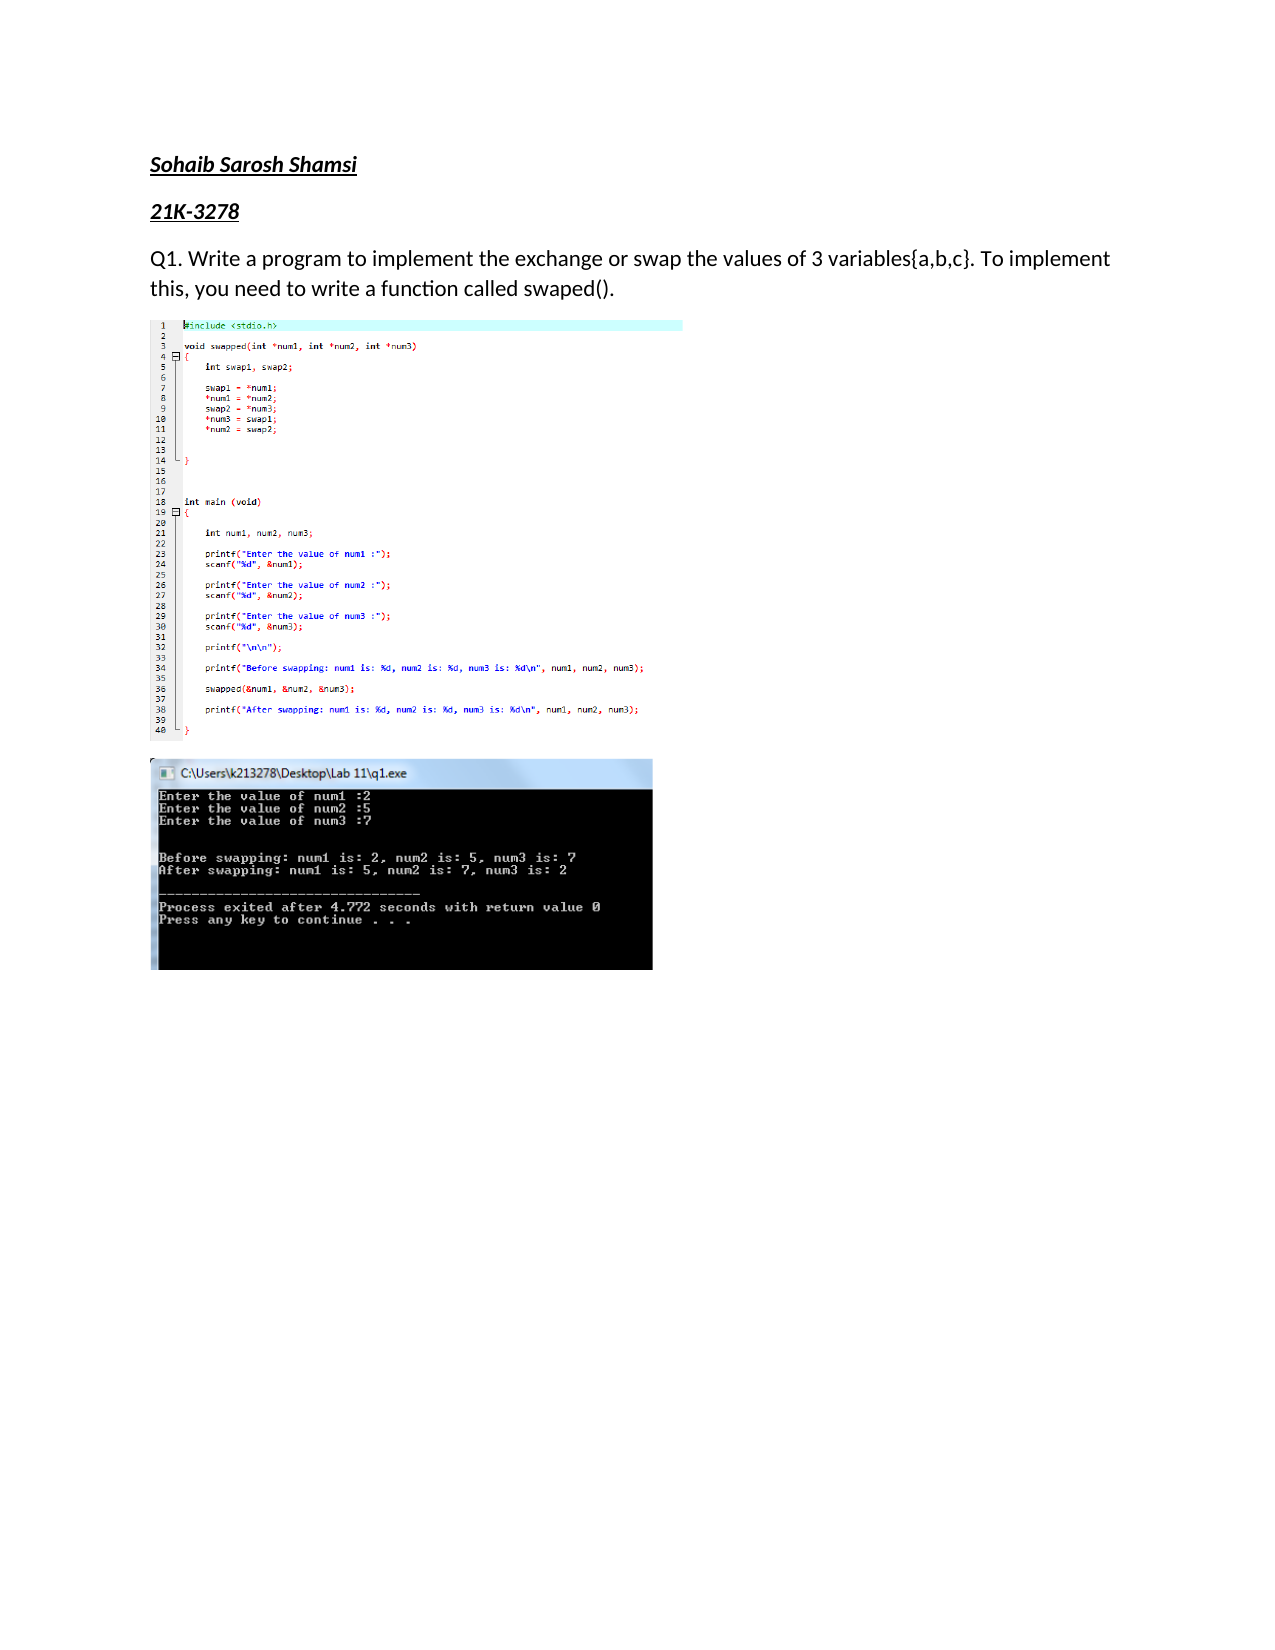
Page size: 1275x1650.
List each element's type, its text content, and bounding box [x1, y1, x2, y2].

picture [150, 320, 683, 741]
text Q1. Write a program to implement the exchange or swap the values of 3 variables{a,b,c}. To implement this, you need to write a function called swaped(). [150, 244, 1125, 302]
text 21K-3278 [150, 197, 1125, 225]
picture [150, 758, 653, 970]
text Sohaib Sarosh Shamsi [150, 150, 1125, 178]
